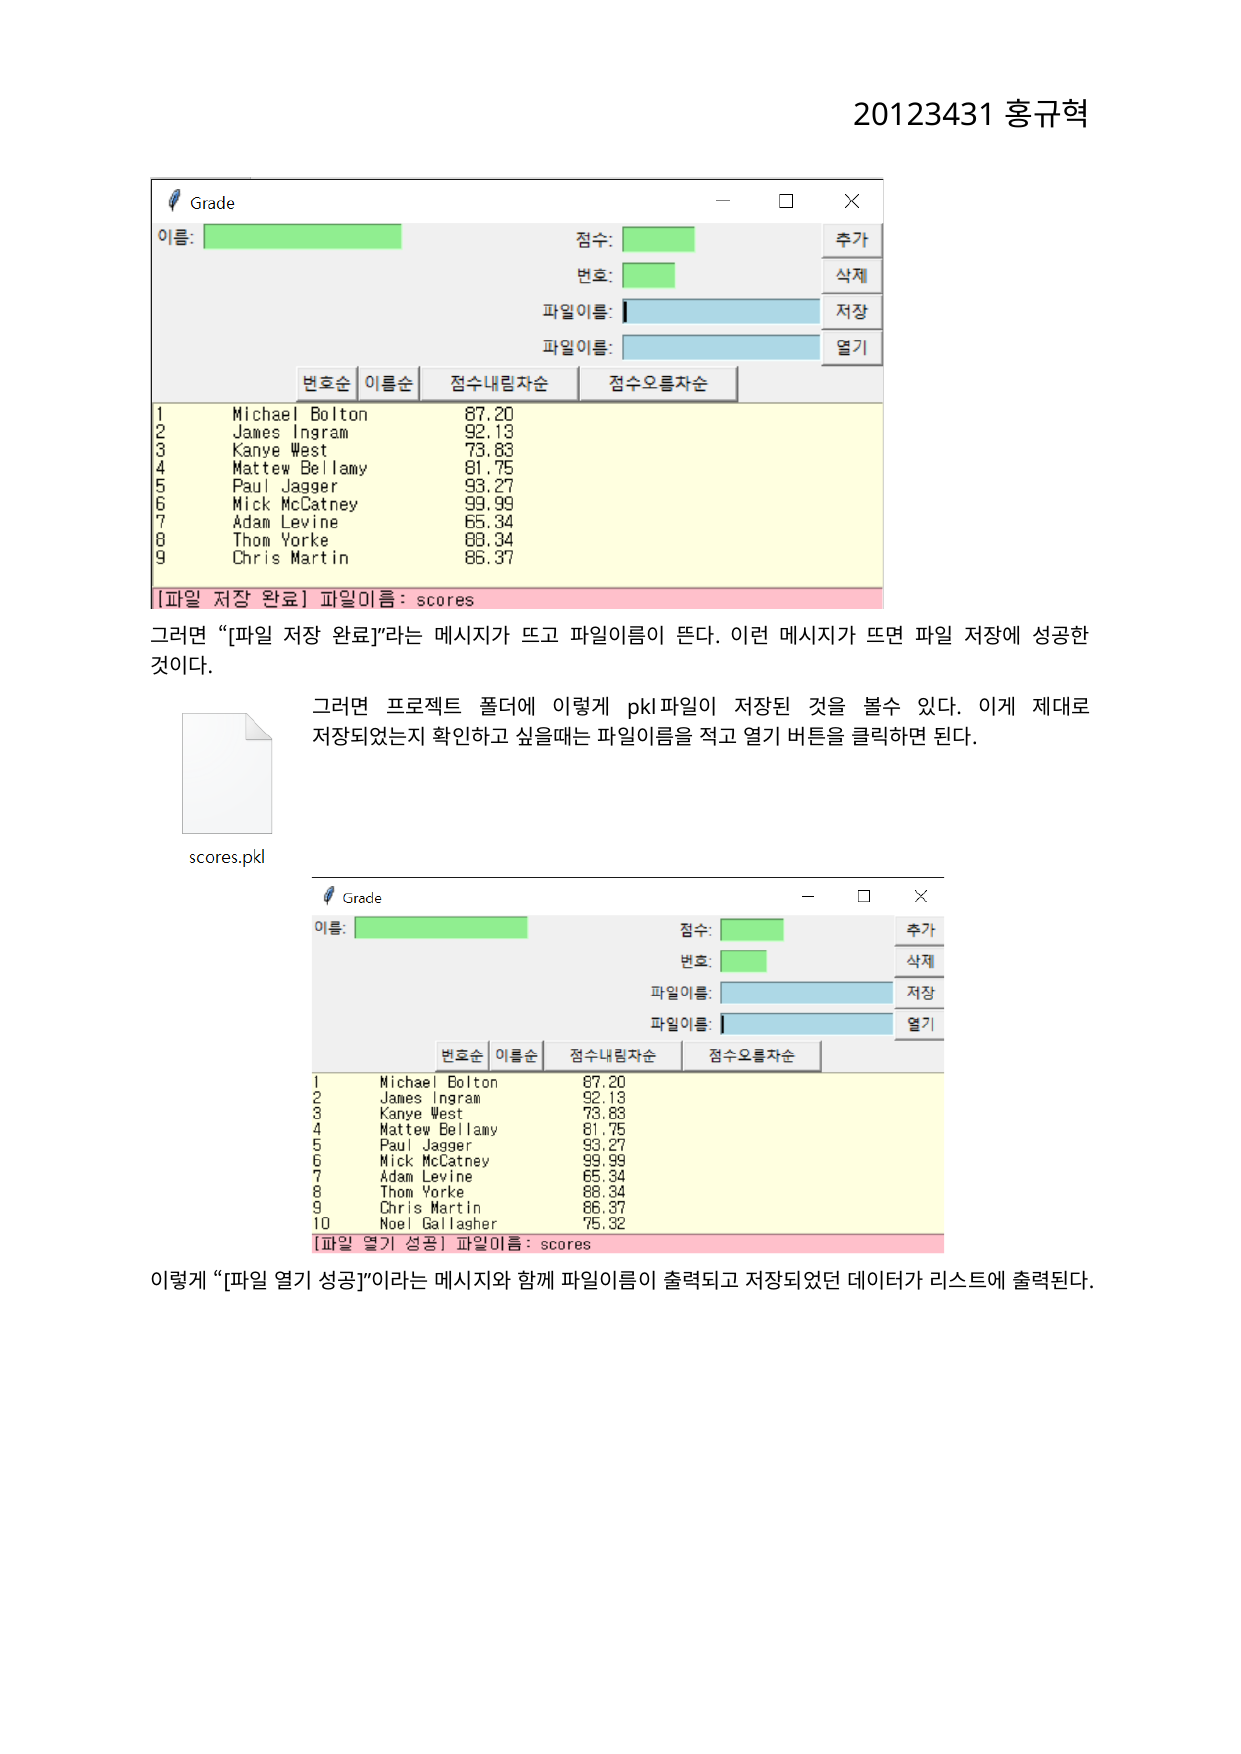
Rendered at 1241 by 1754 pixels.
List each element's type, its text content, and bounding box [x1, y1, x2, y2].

text 그러면 프로젝트 폴더에 이렇게 pkl파일이 저장된 것을 볼수 있다. 이게 제대로 저장되었는지 확인하고 싶을때는 파일이름을 적고 열기 버튼을 클릭하면 된다. [294, 690, 1090, 751]
picture [311, 877, 945, 1254]
text 그러면 “[파일 저장 완료]”라는 메시지가 뜨고 파일이름이 뜬다. 이런 메시지가 뜨면 파일 저장에 성공한 것이다. [150, 619, 1090, 680]
picture [150, 177, 884, 609]
text 이렇게 “[파일 열기 성공]”이라는 메시지와 함께 파일이름이 출력되고 저장되었던 데이터가 리스트에 출력된다. [150, 1264, 1090, 1295]
picture [150, 690, 294, 887]
